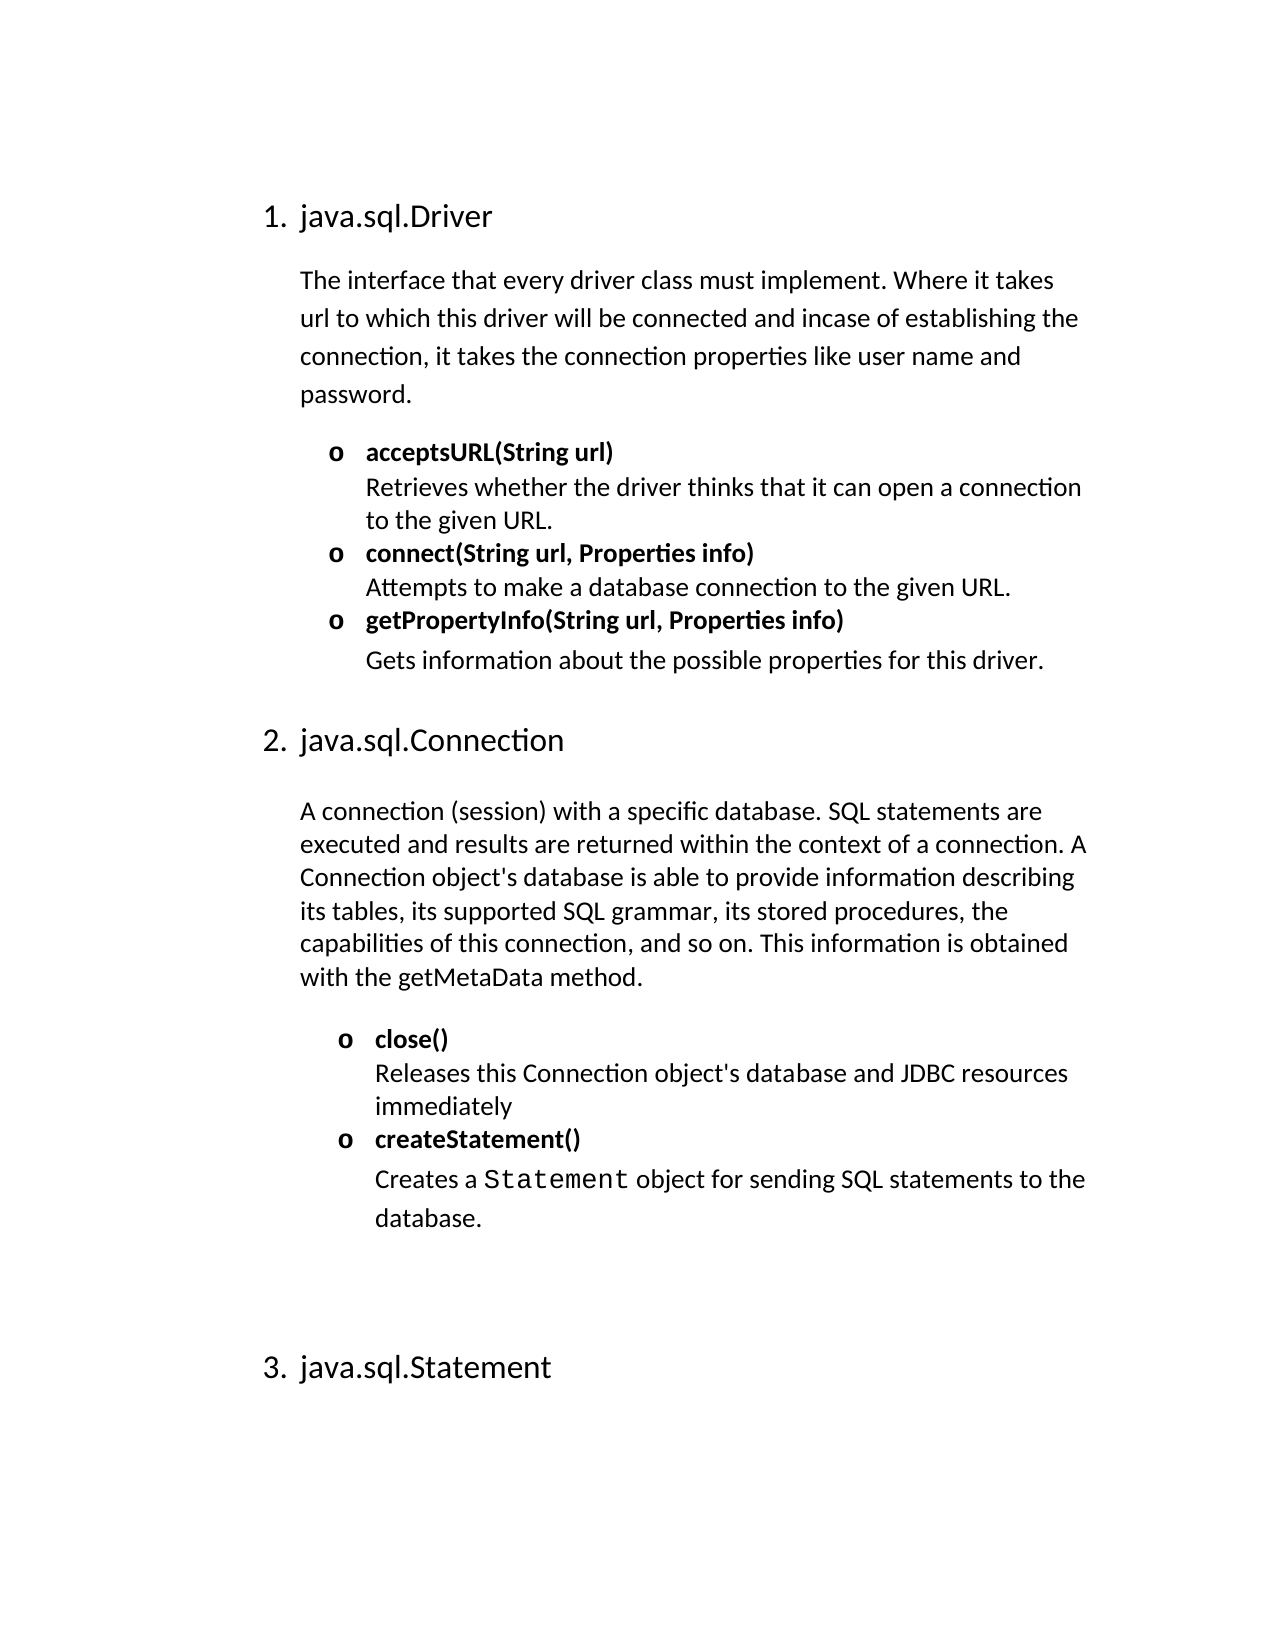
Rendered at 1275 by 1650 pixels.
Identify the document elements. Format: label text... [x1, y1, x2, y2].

list java.sql.Driver [262, 195, 1087, 236]
list Attempts to make a database connection to the given URL. [366, 570, 1087, 603]
text A connection (session) with a specific database. SQL statements are executed and results are returned within the context of a connection. A Connection object's database is able to provide information describing its tables, its supported SQL grammar, its stored procedures, the capabilities of this connection, and so on. This information is obtained with the getMetaData method. [300, 794, 1087, 993]
list acceptsURL(String url) [328, 436, 1087, 470]
list Creates a Statement object for sending SQL statements to the database. [375, 1162, 1087, 1266]
text The interface that every driver class must implement. Where it takes url to which this driver will be connected and incase of establishing the connection, it takes the connection properties like user name and password. [300, 263, 1087, 410]
list close() [337, 1022, 1087, 1056]
list getPropertyInfo(String url, Properties info) [328, 603, 1087, 638]
list Releases this Connection object's database and JDBC resources immediately [375, 1056, 1087, 1122]
list connect(String url, Properties info) [328, 536, 1087, 570]
list Retrieves whether the driver thinks that it can open a connection to the given URL. [366, 470, 1087, 536]
list Gets information about the possible properties for this driver. [366, 643, 1087, 676]
list createStatement() [337, 1122, 1087, 1157]
list java.sql.Statement [262, 1346, 1087, 1387]
list java.sql.Connection [262, 719, 1087, 759]
